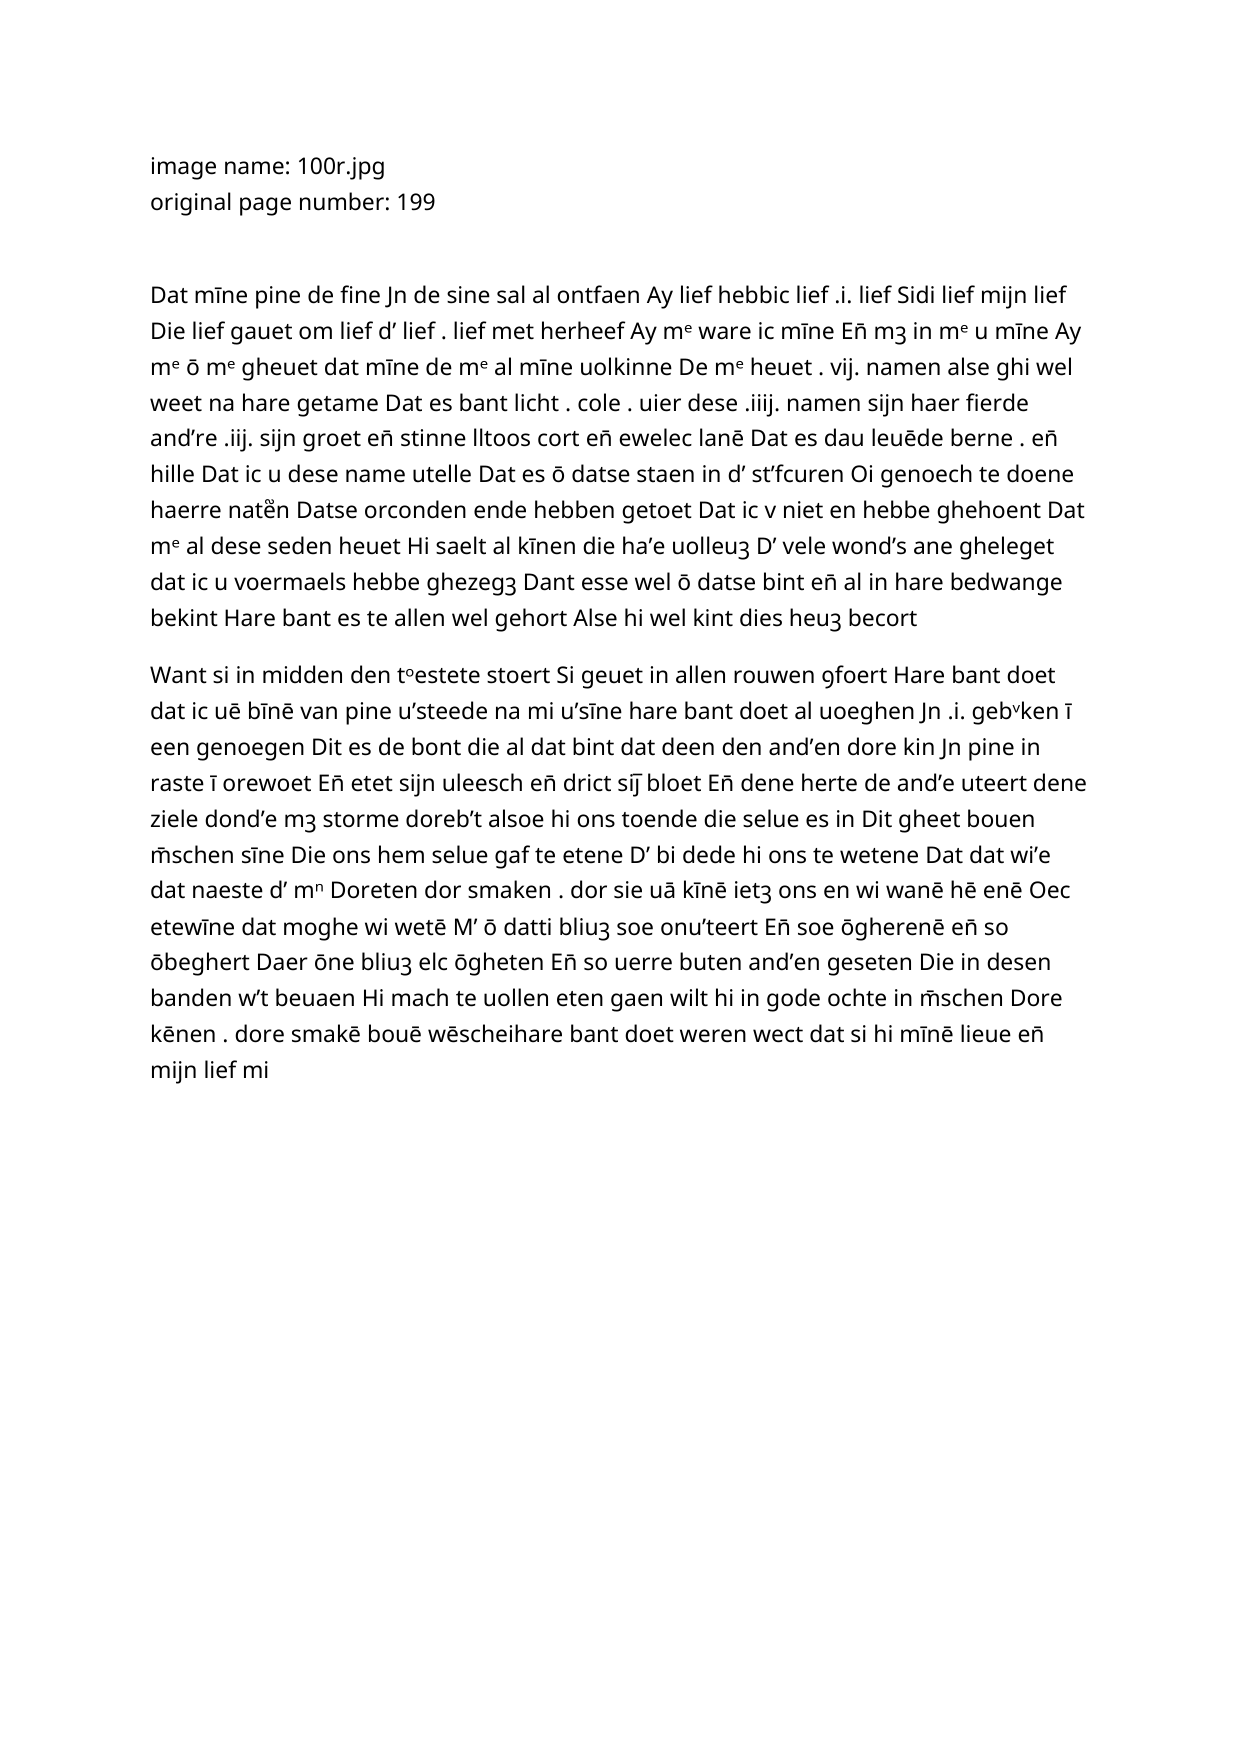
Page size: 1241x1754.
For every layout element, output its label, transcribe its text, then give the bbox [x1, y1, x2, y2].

text Dat mīne pine de fine Jn de sine sal al ontfaen Ay lief hebbic lief .i. lief Sidi lief mijn lief Die lief gauet om lief dʼ lief . lief met herheef Ay mᵉ ware ic mīne En̄ mꝫ in mᵉ u mīne Ay mᵉ ō mᵉ gheuet dat mīne de mᵉ al mīne uolkinne De mᵉ heuet . vij. namen alse ghi wel weet na hare getame Dat es bant licht . cole . uier dese .iiij. namen sijn haer fierde andʼre .iij. sijn groet en̄ stinne lltoos cort en̄ ewelec lanē Dat es dau leuēde berne . en̄ hille Dat ic u dese name utelle Dat es ō datse staen in dʼ stʼfcuren Oi genoech te doene haerre nate᷑n Datse orconden ende hebben getoet Dat ic v niet en hebbe ghehoent Dat mᵉ al dese seden heuet Hi saelt al kīnen die haʼe uolleuꝫ Dʼ vele wondʼs ane gheleget dat ic u voermaels hebbe ghezegꝫ Dant esse wel ō datse bint en̄ al in hare bedwange bekint Hare bant es te allen wel gehort Alse hi wel kint dies heuꝫ becort [150, 279, 1090, 633]
text Want si in midden den tᵒestete stoert Si geuet in allen rouwen ꝯfoert Hare bant doet dat ic uē bīnē van pine uʼsteede na mi uʼsīne hare bant doet al uoeghen Jn .i. gebᵛken ī een genoegen Dit es de bont die al dat bint dat deen den andʼen dore kin Jn pine in raste ī orewoet En̄ etet sijn uleesch en̄ drict sij̅ bloet En̄ dene herte de andʼe uteert dene ziele dondʼe mꝫ storme dorebʼt alsoe hi ons toende die selue es in Dit gheet bouen m̄schen sīne Die ons hem selue gaf te etene Dʼ bi dede hi ons te wetene Dat dat wiʼe dat naeste dʼ mⁿ Doreten dor smaken . dor sie uā kīnē ietꝫ ons en wi wanē hē enē Oec etewīne dat moghe wi wetē Mʼ ō datti bliuꝫ soe onuʼteert En̄ soe ōgherenē en̄ so ōbeghert Daer ōne bliuꝫ elc ōgheten En̄ so uerre buten andʼen geseten Die in desen banden wʼt beuaen Hi mach te uollen eten gaen wilt hi in gode ochte in m̄schen Dore kēnen . dore smakē bouē wēscheihare bant doet weren wect dat si hi mīnē lieue en̄ mijn lief mi [150, 659, 1090, 1085]
text image name: 100r.jpg original page number: 199 [150, 150, 1090, 253]
